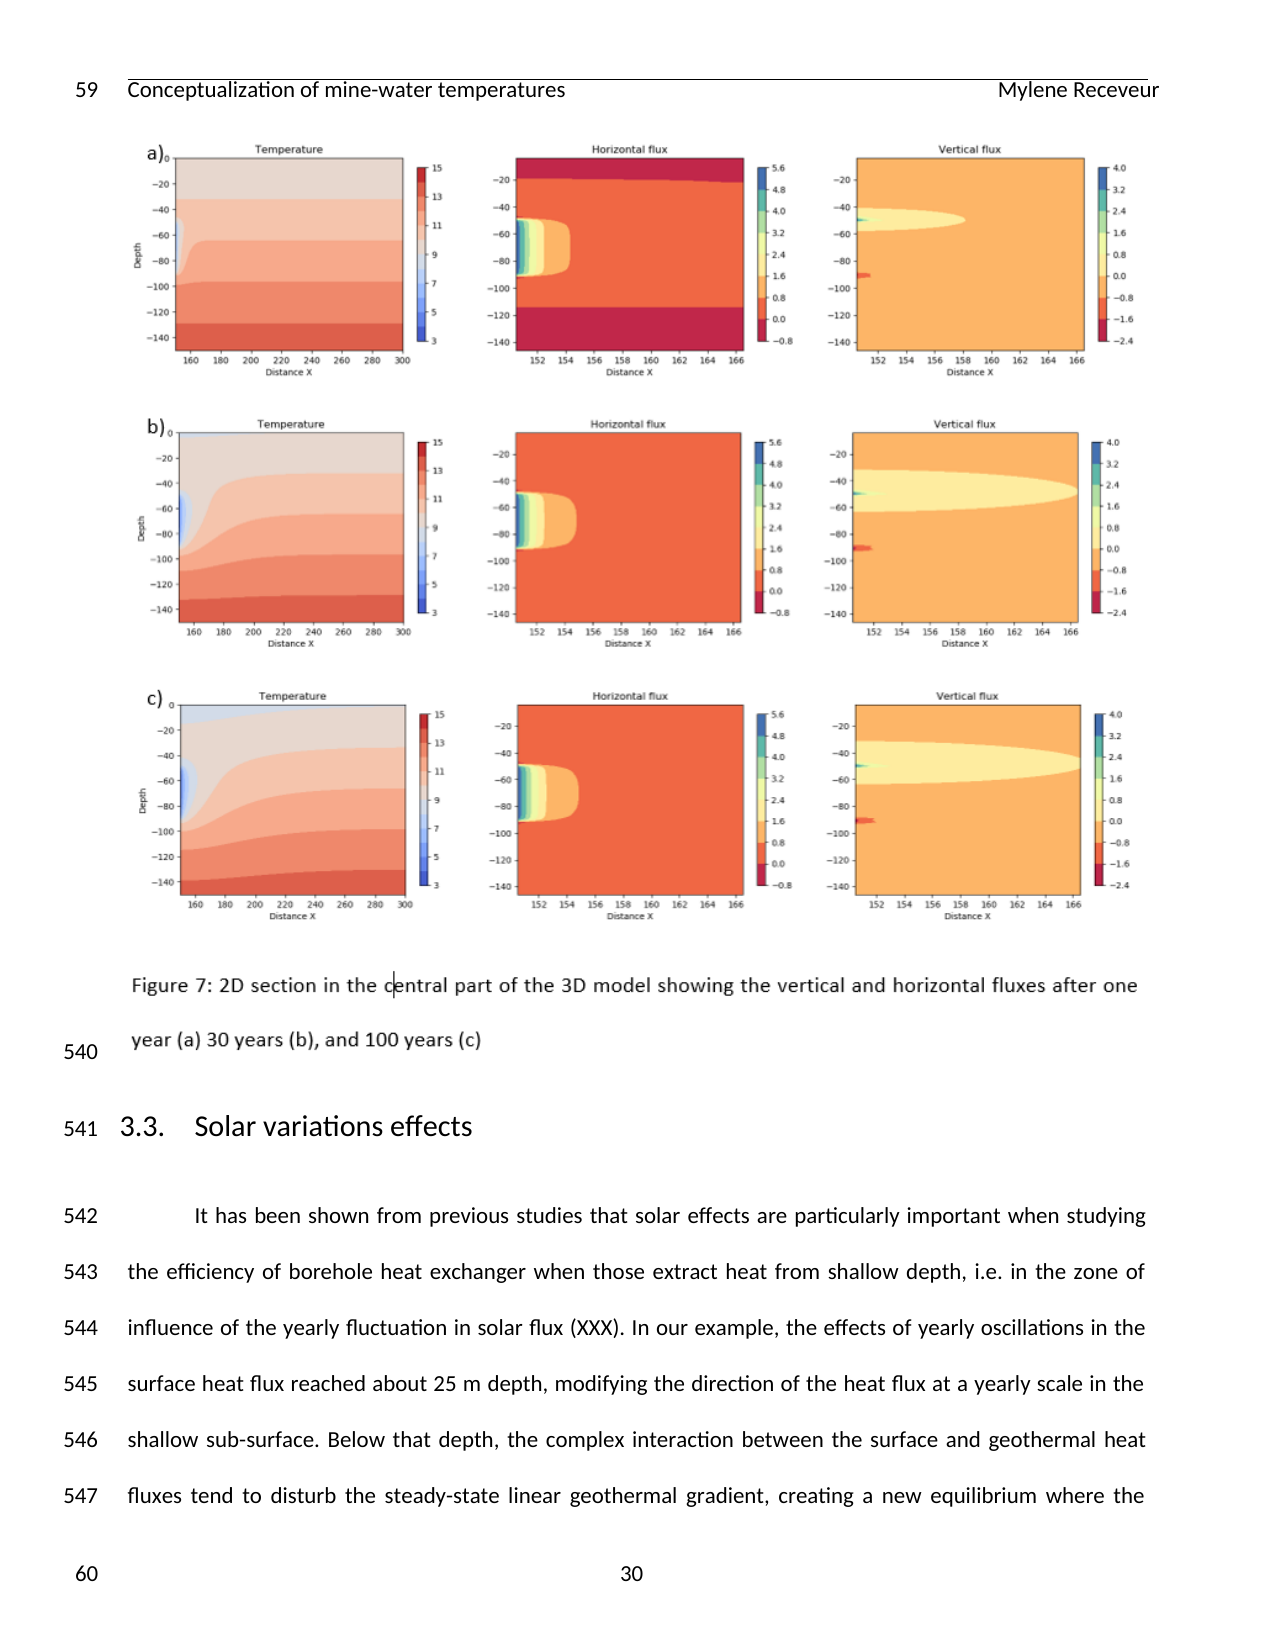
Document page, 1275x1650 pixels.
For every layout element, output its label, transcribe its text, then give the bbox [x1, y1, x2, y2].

subtitle Solar variations effects [119, 1107, 1147, 1144]
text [127, 1201, 1147, 1509]
picture [127, 130, 1148, 1060]
